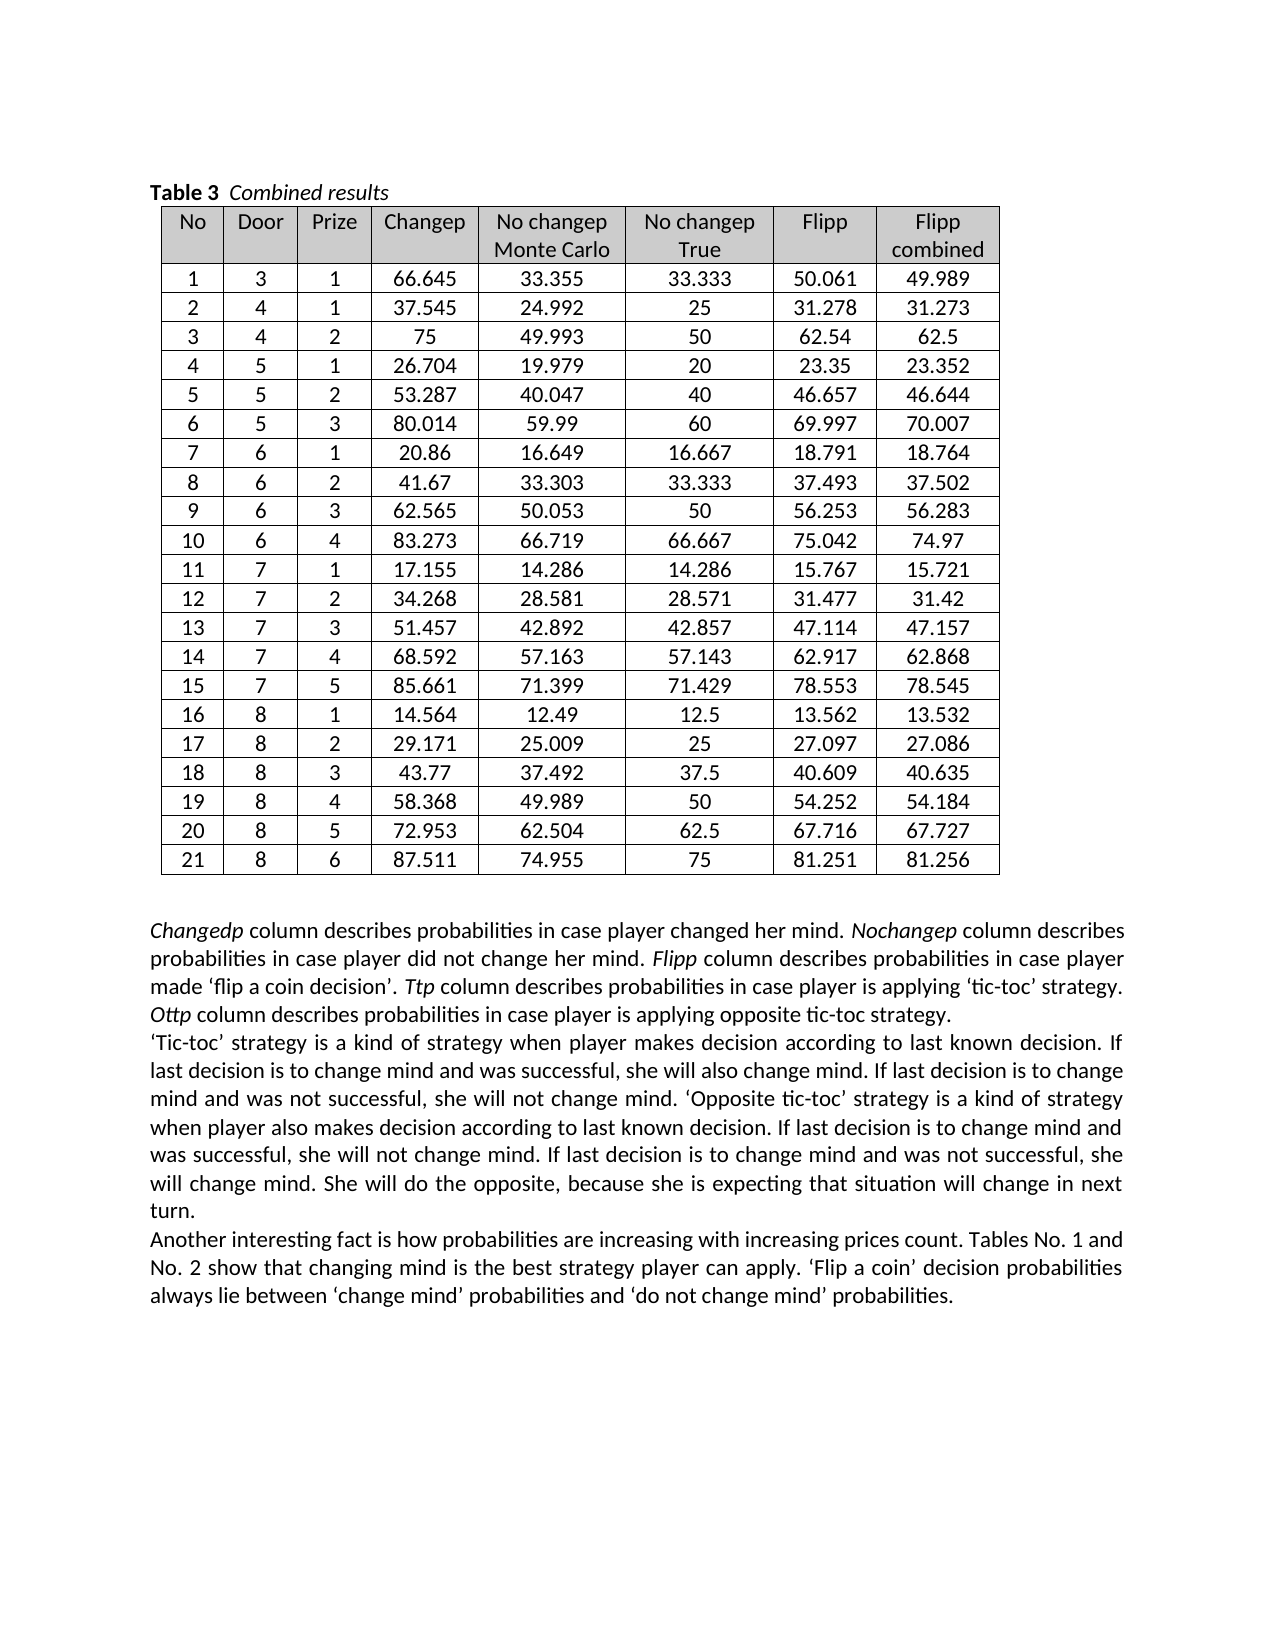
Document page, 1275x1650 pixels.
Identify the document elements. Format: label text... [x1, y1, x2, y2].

table_cell 33.333 [626, 264, 773, 292]
table_cell 43.77 [372, 758, 478, 786]
table_cell 16 [162, 700, 223, 728]
table_cell 20 [162, 816, 223, 844]
table_cell 5 [224, 410, 297, 437]
table_cell 12.5 [626, 700, 773, 728]
table_cell 4 [162, 351, 223, 379]
table_cell 5 [298, 816, 371, 844]
table_cell 3 [298, 410, 371, 437]
table_cell 33.333 [626, 468, 773, 496]
table_cell 2 [298, 584, 371, 612]
table_cell 40 [626, 380, 773, 408]
table_cell 66.667 [626, 526, 773, 554]
table_cell 8 [224, 729, 297, 757]
table_cell 37.545 [372, 293, 478, 321]
table_cell 1 [298, 351, 371, 379]
table_header Flipp [774, 207, 876, 235]
table_cell 6 [162, 410, 223, 437]
table_cell 6 [224, 497, 297, 525]
table_cell 54.252 [774, 787, 876, 815]
table_cell 41.67 [372, 468, 478, 496]
table_cell 7 [224, 555, 297, 583]
table_cell 37.493 [774, 468, 876, 496]
table_cell 40.635 [877, 758, 999, 786]
table_cell 50 [626, 497, 773, 525]
table_cell [298, 235, 371, 263]
text ‘Tic-toc’ strategy is a kind of strategy when player makes decision according to last known decision. If last decision is to change mind and was successful, she will also change mind. If last decision is to change mind and was not successful, she will not change mind. ‘Opposite tic-toc’ strategy is a kind of strategy when player also makes decision according to last known decision. If last decision is to change mind and was successful, she will not change mind. If last decision is to change mind and was not successful, she will change mind. She will do the opposite, because she is expecting that situation will change in next turn. [150, 1028, 1125, 1225]
table_cell 47.157 [877, 613, 999, 641]
table_cell [224, 235, 297, 263]
table_cell 31.42 [877, 584, 999, 612]
table_cell 10 [162, 526, 223, 554]
table_cell [162, 235, 223, 263]
table_cell 47.114 [774, 613, 876, 641]
table_cell 4 [298, 642, 371, 670]
table_cell 2 [298, 729, 371, 757]
table_cell 15 [162, 671, 223, 699]
table_cell 49.989 [877, 264, 999, 292]
table_cell 6 [224, 526, 297, 554]
table_cell 33.303 [479, 468, 625, 496]
table_cell 17 [162, 729, 223, 757]
table_cell 85.661 [372, 671, 478, 699]
table_cell 11 [162, 555, 223, 583]
table_cell 7 [224, 671, 297, 699]
table_cell 1 [298, 264, 371, 292]
table_cell 75 [626, 845, 773, 873]
table_cell 4 [224, 322, 297, 350]
table_header Door [224, 207, 297, 235]
table_cell 62.54 [774, 322, 876, 350]
table_header No [162, 207, 223, 235]
table_cell 68.592 [372, 642, 478, 670]
table_cell 7 [224, 642, 297, 670]
table_cell 3 [224, 264, 297, 292]
table_cell 4 [298, 787, 371, 815]
table_cell 59.99 [479, 410, 625, 437]
table_cell 1 [298, 700, 371, 728]
table_cell 40.047 [479, 380, 625, 408]
table_cell 13 [162, 613, 223, 641]
table_cell 18 [162, 758, 223, 786]
table_cell 66.719 [479, 526, 625, 554]
table_cell 4 [298, 526, 371, 554]
table_cell 56.283 [877, 497, 999, 525]
table_cell 13.562 [774, 700, 876, 728]
table_cell 21 [162, 845, 223, 873]
table_cell 8 [224, 758, 297, 786]
table_cell 20.86 [372, 439, 478, 467]
table_cell 24.992 [479, 293, 625, 321]
table_cell 81.256 [877, 845, 999, 873]
table_cell 62.5 [877, 322, 999, 350]
table_cell 50.053 [479, 497, 625, 525]
table_cell 3 [298, 613, 371, 641]
table_cell 66.645 [372, 264, 478, 292]
table_cell 6 [298, 845, 371, 873]
table_cell 69.997 [774, 410, 876, 437]
table_cell 3 [298, 758, 371, 786]
table_cell 5 [162, 380, 223, 408]
table_cell 42.857 [626, 613, 773, 641]
table_cell 1 [162, 264, 223, 292]
table_cell 62.868 [877, 642, 999, 670]
table_cell 7 [224, 584, 297, 612]
table_cell 81.251 [774, 845, 876, 873]
table_cell 5 [298, 671, 371, 699]
table_cell 87.511 [372, 845, 478, 873]
table_cell 54.184 [877, 787, 999, 815]
table_cell 14.286 [626, 555, 773, 583]
table_cell 14 [162, 642, 223, 670]
table_cell 28.581 [479, 584, 625, 612]
table_cell 50 [626, 322, 773, 350]
table_cell 40.609 [774, 758, 876, 786]
table_cell 74.955 [479, 845, 625, 873]
table_cell 80.014 [372, 410, 478, 437]
table_cell Monte Carlo [479, 235, 625, 263]
table_cell 8 [162, 468, 223, 496]
table_cell 18.791 [774, 439, 876, 467]
table_cell 1 [298, 293, 371, 321]
table_cell 14.286 [479, 555, 625, 583]
table_cell 50 [626, 787, 773, 815]
table_cell 6 [224, 439, 297, 467]
table_cell 6 [224, 468, 297, 496]
table_cell 12.49 [479, 700, 625, 728]
table_cell 27.086 [877, 729, 999, 757]
table_cell 56.253 [774, 497, 876, 525]
text Changedp column describes probabilities in case player changed her mind. Nochangep column describes probabilities in case player did not change her mind. Flipp column describes probabilities in case player made ‘flip a coin decision’. Ttp column describes probabilities in case player is applying ‘tic-toc’ strategy. Ottp column describes probabilities in case player is applying opposite tic-toc strategy. [150, 916, 1125, 1028]
table_cell 25.009 [479, 729, 625, 757]
table_cell 2 [298, 380, 371, 408]
table_cell 2 [298, 322, 371, 350]
table_cell 7 [224, 613, 297, 641]
table_cell 78.553 [774, 671, 876, 699]
table_cell 13.532 [877, 700, 999, 728]
table_cell 33.355 [479, 264, 625, 292]
table_cell 62.565 [372, 497, 478, 525]
table_cell 25 [626, 293, 773, 321]
table_cell 31.278 [774, 293, 876, 321]
table_cell 26.704 [372, 351, 478, 379]
table_cell 37.502 [877, 468, 999, 496]
table_header No changep [479, 207, 625, 235]
table_cell 25 [626, 729, 773, 757]
table_cell 46.644 [877, 380, 999, 408]
table_cell 2 [162, 293, 223, 321]
table_cell 37.492 [479, 758, 625, 786]
table_cell 51.457 [372, 613, 478, 641]
table_header Prize [298, 207, 371, 235]
table_cell 49.993 [479, 322, 625, 350]
table_cell 31.273 [877, 293, 999, 321]
table_cell 19 [162, 787, 223, 815]
table_cell 74.97 [877, 526, 999, 554]
table_cell 62.917 [774, 642, 876, 670]
table_cell 19.979 [479, 351, 625, 379]
table_cell 15.721 [877, 555, 999, 583]
table_cell [372, 235, 478, 263]
table_cell 23.352 [877, 351, 999, 379]
table_cell 23.35 [774, 351, 876, 379]
table_cell 67.727 [877, 816, 999, 844]
table_cell 42.892 [479, 613, 625, 641]
table_cell True [626, 235, 773, 263]
table_cell 20 [626, 351, 773, 379]
table_cell 50.061 [774, 264, 876, 292]
table_cell 57.163 [479, 642, 625, 670]
table_cell 16.649 [479, 439, 625, 467]
table_cell 71.399 [479, 671, 625, 699]
table_cell 46.657 [774, 380, 876, 408]
table_cell 71.429 [626, 671, 773, 699]
table_cell [774, 235, 876, 263]
table_cell 72.953 [372, 816, 478, 844]
table_cell 58.368 [372, 787, 478, 815]
table_cell 78.545 [877, 671, 999, 699]
table_cell 29.171 [372, 729, 478, 757]
table_cell 9 [162, 497, 223, 525]
table_cell 8 [224, 700, 297, 728]
table_cell 8 [224, 787, 297, 815]
table_cell 5 [224, 380, 297, 408]
table_cell 14.564 [372, 700, 478, 728]
table_cell 2 [298, 468, 371, 496]
table_cell 49.989 [479, 787, 625, 815]
table_cell 37.5 [626, 758, 773, 786]
table_cell 62.504 [479, 816, 625, 844]
table_cell 27.097 [774, 729, 876, 757]
table_cell 60 [626, 410, 773, 437]
table_header Changep [372, 207, 478, 235]
table_cell 62.5 [626, 816, 773, 844]
table_cell 31.477 [774, 584, 876, 612]
table_header Flipp [877, 207, 999, 235]
table_cell 34.268 [372, 584, 478, 612]
table_cell 8 [224, 816, 297, 844]
table_cell 53.287 [372, 380, 478, 408]
table_cell 67.716 [774, 816, 876, 844]
table_cell 70.007 [877, 410, 999, 437]
table_cell 1 [298, 439, 371, 467]
table_cell 75 [372, 322, 478, 350]
table_cell 5 [224, 351, 297, 379]
table_header No changep [626, 207, 773, 235]
table_cell 15.767 [774, 555, 876, 583]
table_cell 8 [224, 845, 297, 873]
table_cell 3 [298, 497, 371, 525]
table_cell 75.042 [774, 526, 876, 554]
table_cell 3 [162, 322, 223, 350]
table_cell 83.273 [372, 526, 478, 554]
table_cell 4 [224, 293, 297, 321]
table_cell 7 [162, 439, 223, 467]
text Another interesting fact is how probabilities are increasing with increasing prices count. Tables No. 1 and No. 2 show that changing mind is the best strategy player can apply. ‘Flip a coin’ decision probabilities always lie between ‘change mind’ probabilities and ‘do not change mind’ probabilities. [150, 1225, 1125, 1309]
table_cell 1 [298, 555, 371, 583]
table_cell 28.571 [626, 584, 773, 612]
table_cell 57.143 [626, 642, 773, 670]
table_cell 12 [162, 584, 223, 612]
table_cell combined [877, 235, 999, 263]
text Table 3 Combined results [150, 178, 1125, 206]
table_cell 18.764 [877, 439, 999, 467]
table_cell 16.667 [626, 439, 773, 467]
table_cell 17.155 [372, 555, 478, 583]
